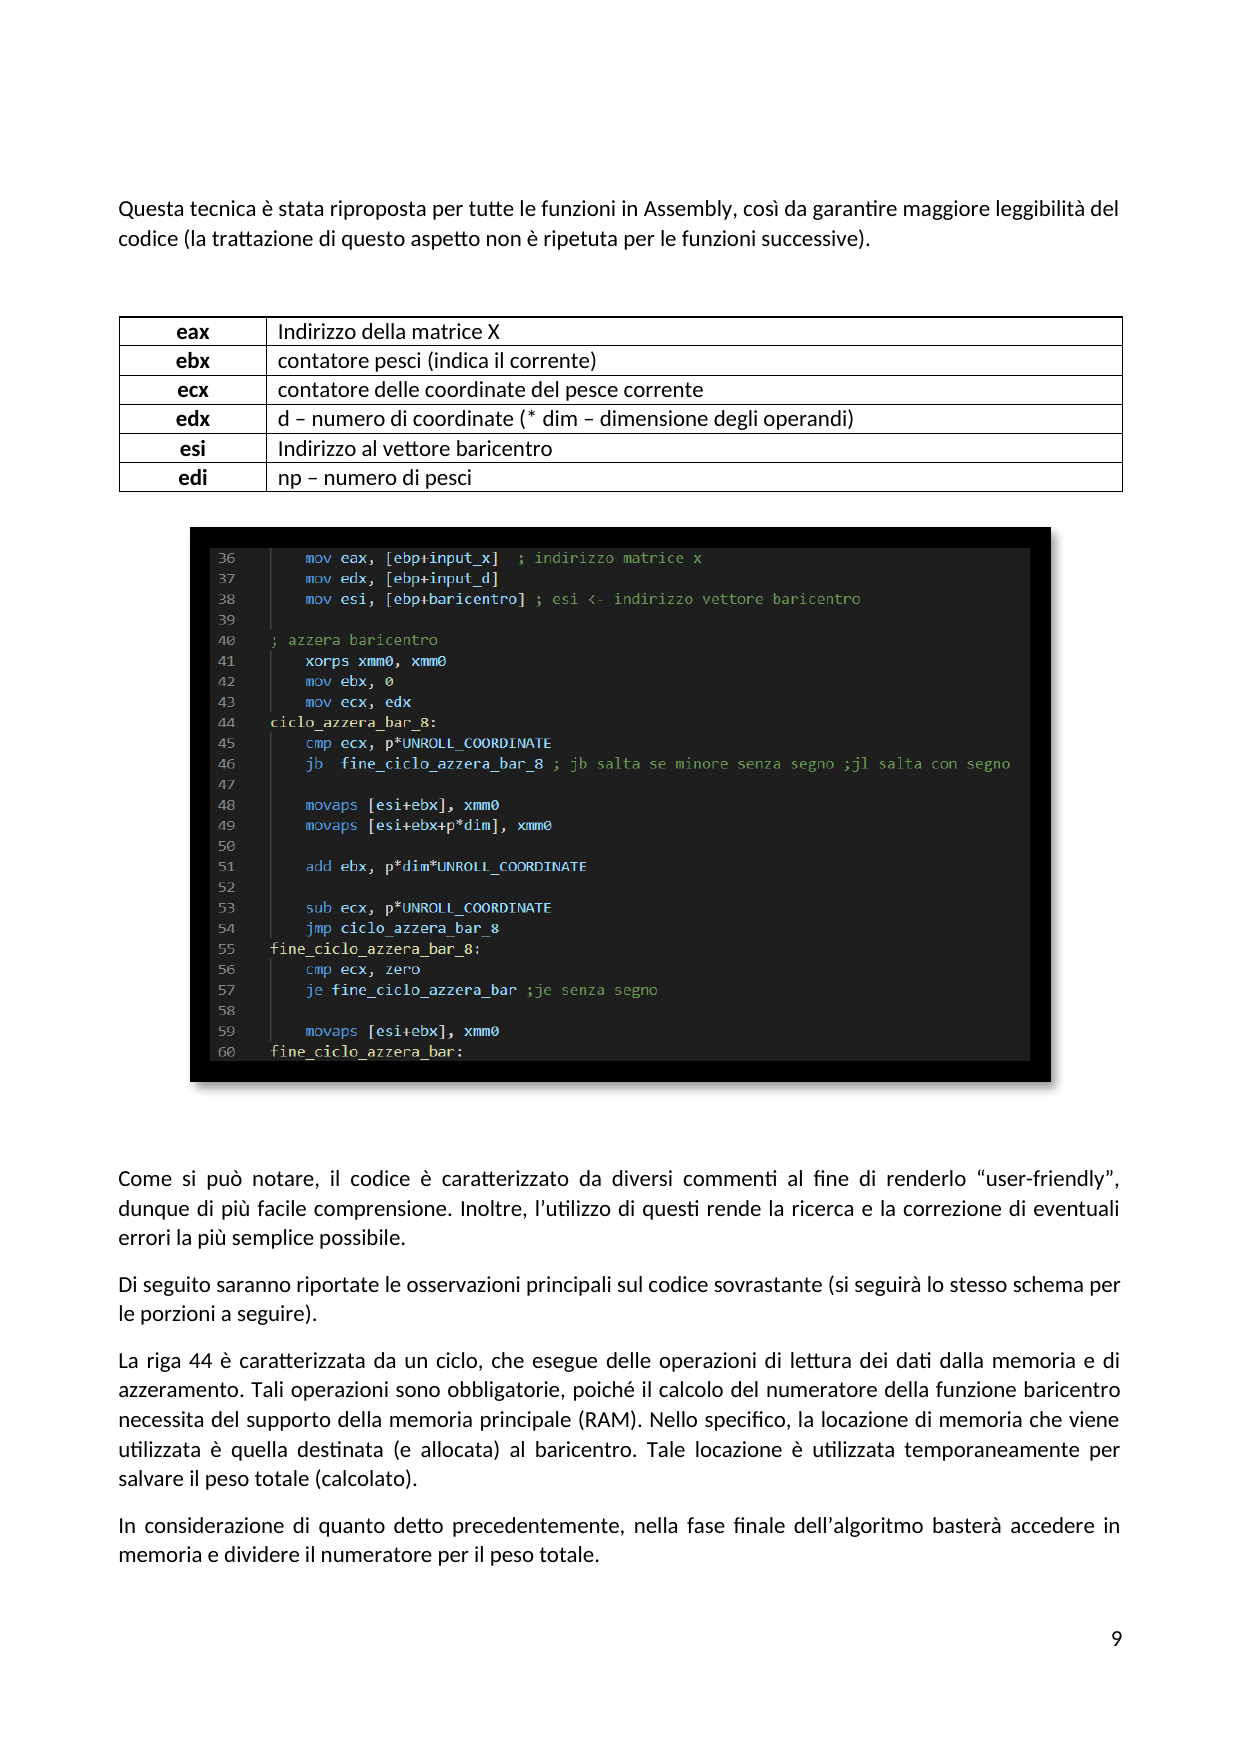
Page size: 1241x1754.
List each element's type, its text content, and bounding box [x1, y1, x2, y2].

picture [210, 548, 1030, 1061]
text La riga 44 è caratterizzata da un ciclo, che esegue delle operazioni di lettura dei dati dalla memoria e di azzeramento. Tali operazioni sono obbligatorie, poiché il calcolo del numeratore della funzione baricentro necessita del supporto della memoria principale (RAM). Nello specifico, la locazione di memoria che viene utilizzata è quella destinata (e allocata) al baricentro. Tale locazione è utilizzata temporaneamente per salvare il peso totale (calcolato). [118, 1346, 1122, 1492]
table_cell np – numero di pesci [267, 463, 1122, 491]
text Di seguito saranno riportate le osservazioni principali sul codice sovrastante (si seguirà lo stesso schema per le porzioni a seguire). [118, 1270, 1122, 1327]
text Come si può notare, il codice è caratterizzato da diversi commenti al fine di renderlo “user-friendly”, dunque di più facile comprensione. Inoltre, l’utilizzo di questi rende la ricerca e la correzione di eventuali errori la più semplice possibile. [118, 1164, 1122, 1251]
text In considerazione di quanto detto precedentemente, nella fase finale dell’algoritmo basterà accedere in memoria e dividere il numeratore per il peso totale. [118, 1511, 1122, 1568]
table_header eax [120, 318, 266, 345]
table_cell ecx [120, 376, 266, 403]
table_cell ebx [120, 346, 266, 374]
table_cell d – numero di coordinate (* dim – dimensione degli operandi) [267, 405, 1122, 433]
table_cell edx [120, 405, 266, 433]
table_cell contatore delle coordinate del pesce corrente [267, 376, 1122, 403]
table_cell Indirizzo al vettore baricentro [267, 434, 1122, 462]
table_cell esi [120, 434, 266, 462]
text Questa tecnica è stata riproposta per tutte le funzioni in Assembly, così da garantire maggiore leggibilità del codice (la trattazione di questo aspetto non è ripetuta per le funzioni successive). [118, 194, 1122, 252]
table_cell edi [120, 463, 266, 491]
table_header Indirizzo della matrice X [267, 318, 1122, 345]
table_cell contatore pesci (indica il corrente) [267, 346, 1122, 374]
